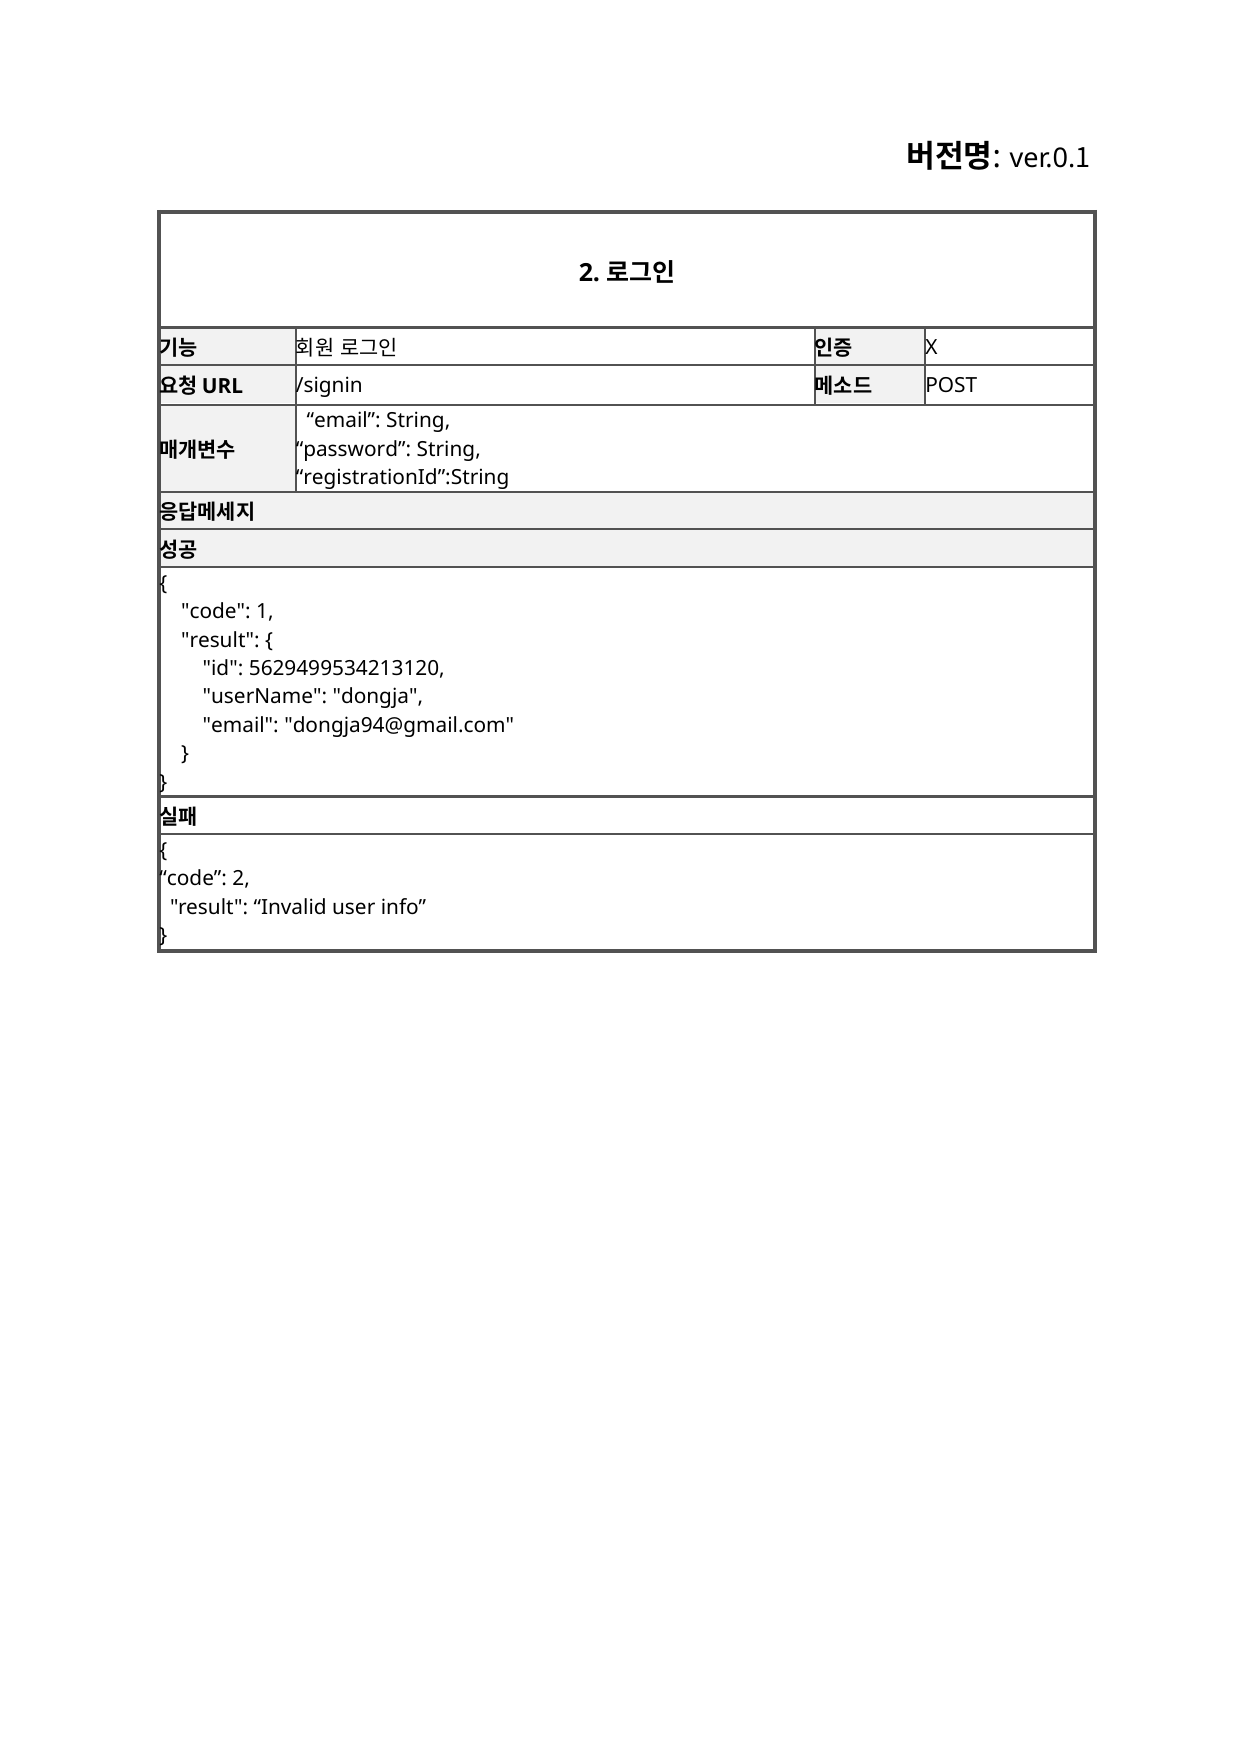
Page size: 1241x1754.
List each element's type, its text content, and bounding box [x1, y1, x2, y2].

table_cell 기능 [161, 329, 295, 364]
table_cell /signin [297, 366, 814, 403]
table_cell 실패 [161, 798, 1093, 833]
table_cell 요청URL [161, 366, 295, 403]
table_cell X [926, 329, 1093, 364]
table_cell 회원 로그인 [297, 329, 814, 364]
table_cell 응답메세지 [161, 493, 1093, 528]
table_cell 성공 [161, 530, 1093, 566]
table_header 2. 로그인 [161, 214, 1093, 326]
table_cell POST [926, 366, 1093, 403]
table_cell “email”: String, “password”: String, “registrationId”:String [297, 406, 1093, 491]
table_cell { "code": 1, "result": { "id": 5629499534213120, "userName": "dongja", "email": "dongja94@gmail.com" } } [161, 568, 1093, 795]
table_cell { “code”: 2, "result": “Invalid user info” } [161, 835, 1093, 949]
table_cell 인증 [816, 329, 924, 364]
table_cell 매개변수 [161, 406, 295, 491]
table_cell 메소드 [816, 366, 924, 403]
